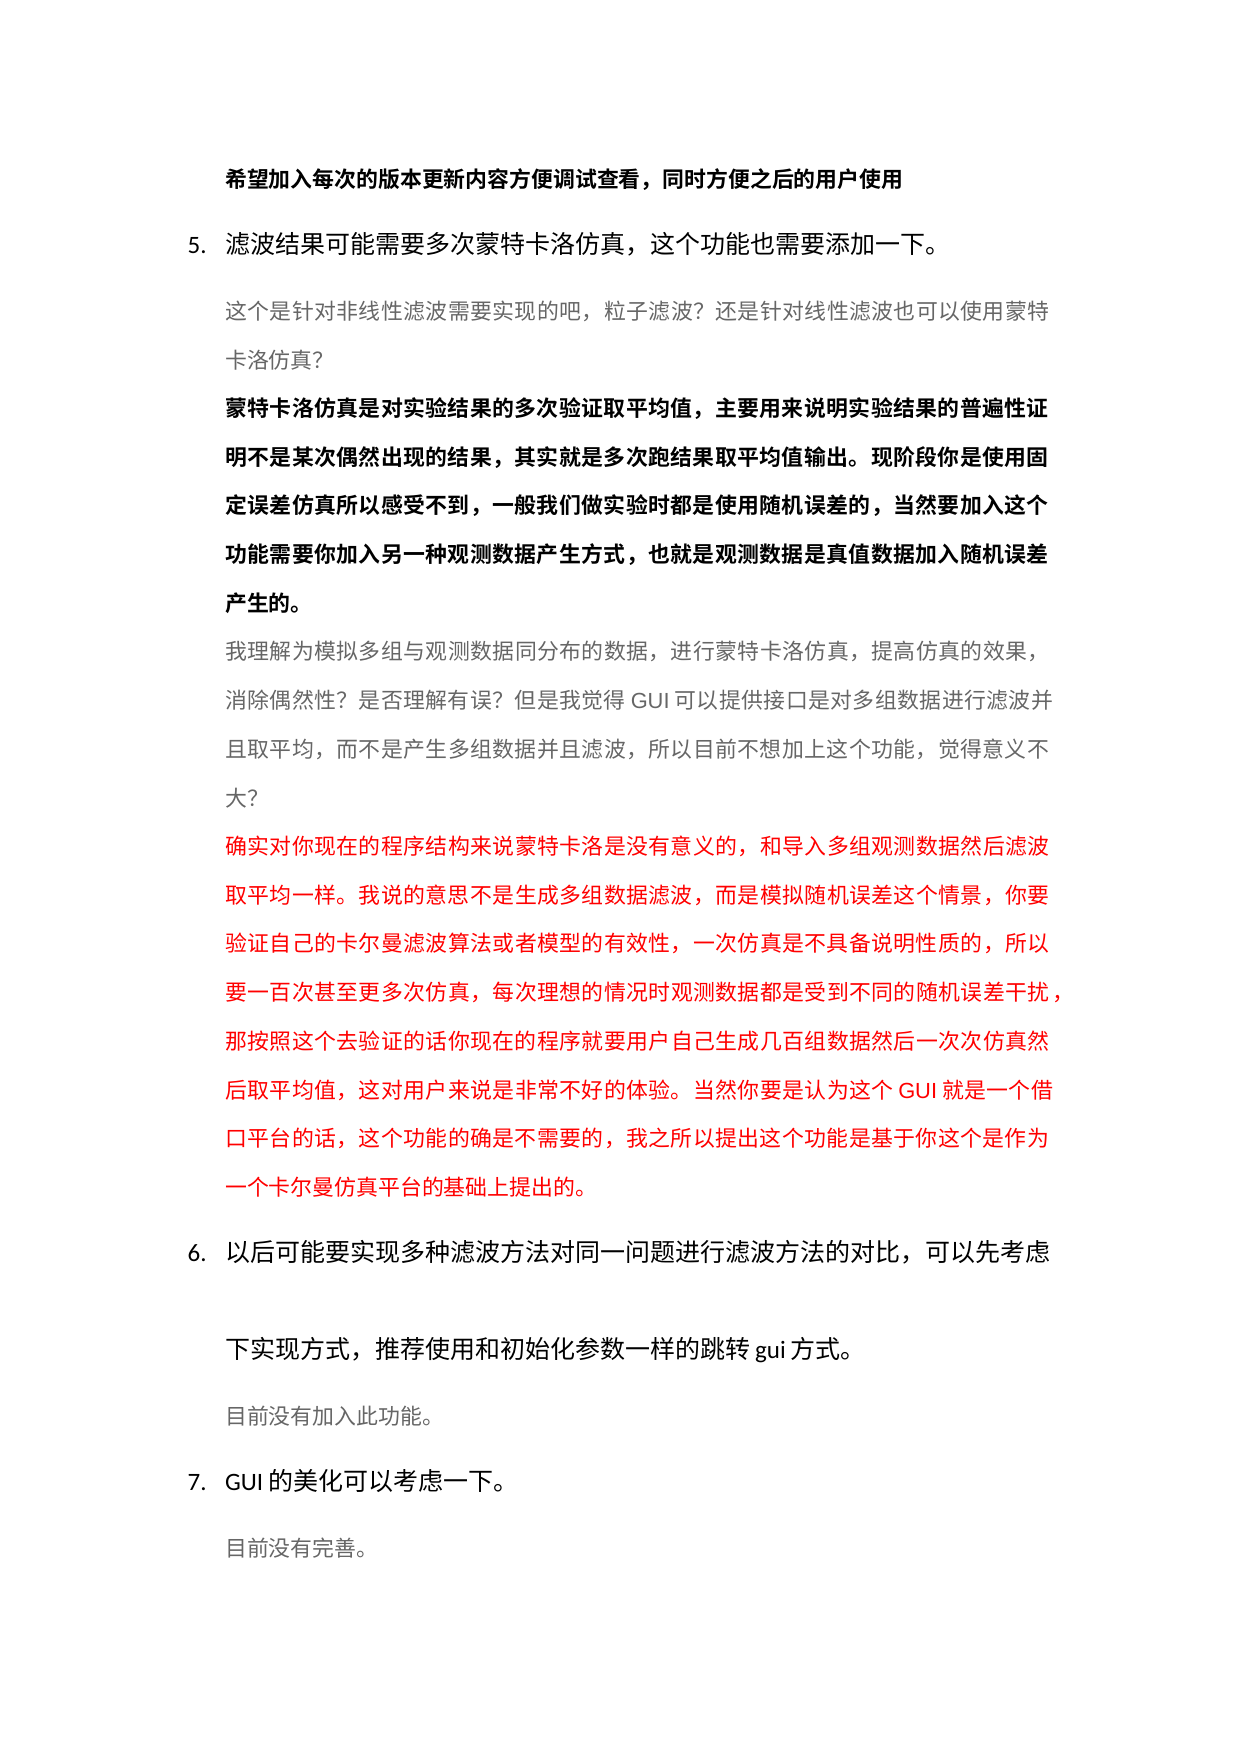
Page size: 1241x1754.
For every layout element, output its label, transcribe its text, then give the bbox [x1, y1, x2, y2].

list 我理解为模拟多组与观测数据同分布的数据，进行蒙特卡洛仿真，提高仿真的效果，消除偶然性？是否理解有误？但是我觉得GUI可以提供接口是对多组数据进行滤波并且取平均，而不是产生多组数据并且滤波，所以目前不想加上这个功能，觉得意义不大？ [225, 634, 1053, 813]
list 目前没有完善。 [225, 1530, 1053, 1563]
list 滤波结果可能需要多次蒙特卡洛仿真，这个功能也需要添加一下。 [187, 210, 1053, 275]
list 蒙特卡洛仿真是对实验结果的多次验证取平均值，主要用来说明实验结果的普遍性证明不是某次偶然出现的结果，其实就是多次跑结果取平均值输出。现阶段你是使用固定误差仿真所以感受不到，一般我们做实验时都是使用随机误差的，当然要加入这个功能需要你加入另一种观测数据产生方式，也就是观测数据是真值数据加入随机误差产生的。 [225, 391, 1053, 618]
list 这个是针对非线性滤波需要实现的吧，粒子滤波？还是针对线性滤波也可以使用蒙特卡洛仿真？ [225, 293, 1053, 375]
list GUI的美化可以考虑一下。 [187, 1447, 1053, 1512]
list 以后可能要实现多种滤波方法对同一问题进行滤波方法的对比，可以先考虑下实现方式，推荐使用和初始化参数一样的跳转gui方式。 [187, 1218, 1053, 1381]
list 希望加入每次的版本更新内容方便调试查看，同时方便之后的用户使用 [225, 162, 1053, 194]
list 目前没有加入此功能。 [225, 1399, 1053, 1431]
list 确实对你现在的程序结构来说蒙特卡洛是没有意义的，和导入多组观测数据然后滤波取平均一样。我说的意思不是生成多组数据滤波，而是模拟随机误差这个情景，你要验证自己的卡尔曼滤波算法或者模型的有效性，一次仿真是不具备说明性质的，所以要一百次甚至更多次仿真，每次理想的情况时观测数据都是受到不同的随机误差干扰，那按照这个去验证的话你现在的程序就要用户自己生成几百组数据然后一次次仿真然后取平均值，这对用户来说是非常不好的体验。当然你要是认为这个GUI就是一个借口平台的话，这个功能的确是不需要的，我之所以提出这个功能是基于你这个是作为一个卡尔曼仿真平台的基础上提出的。 [225, 828, 1053, 1202]
